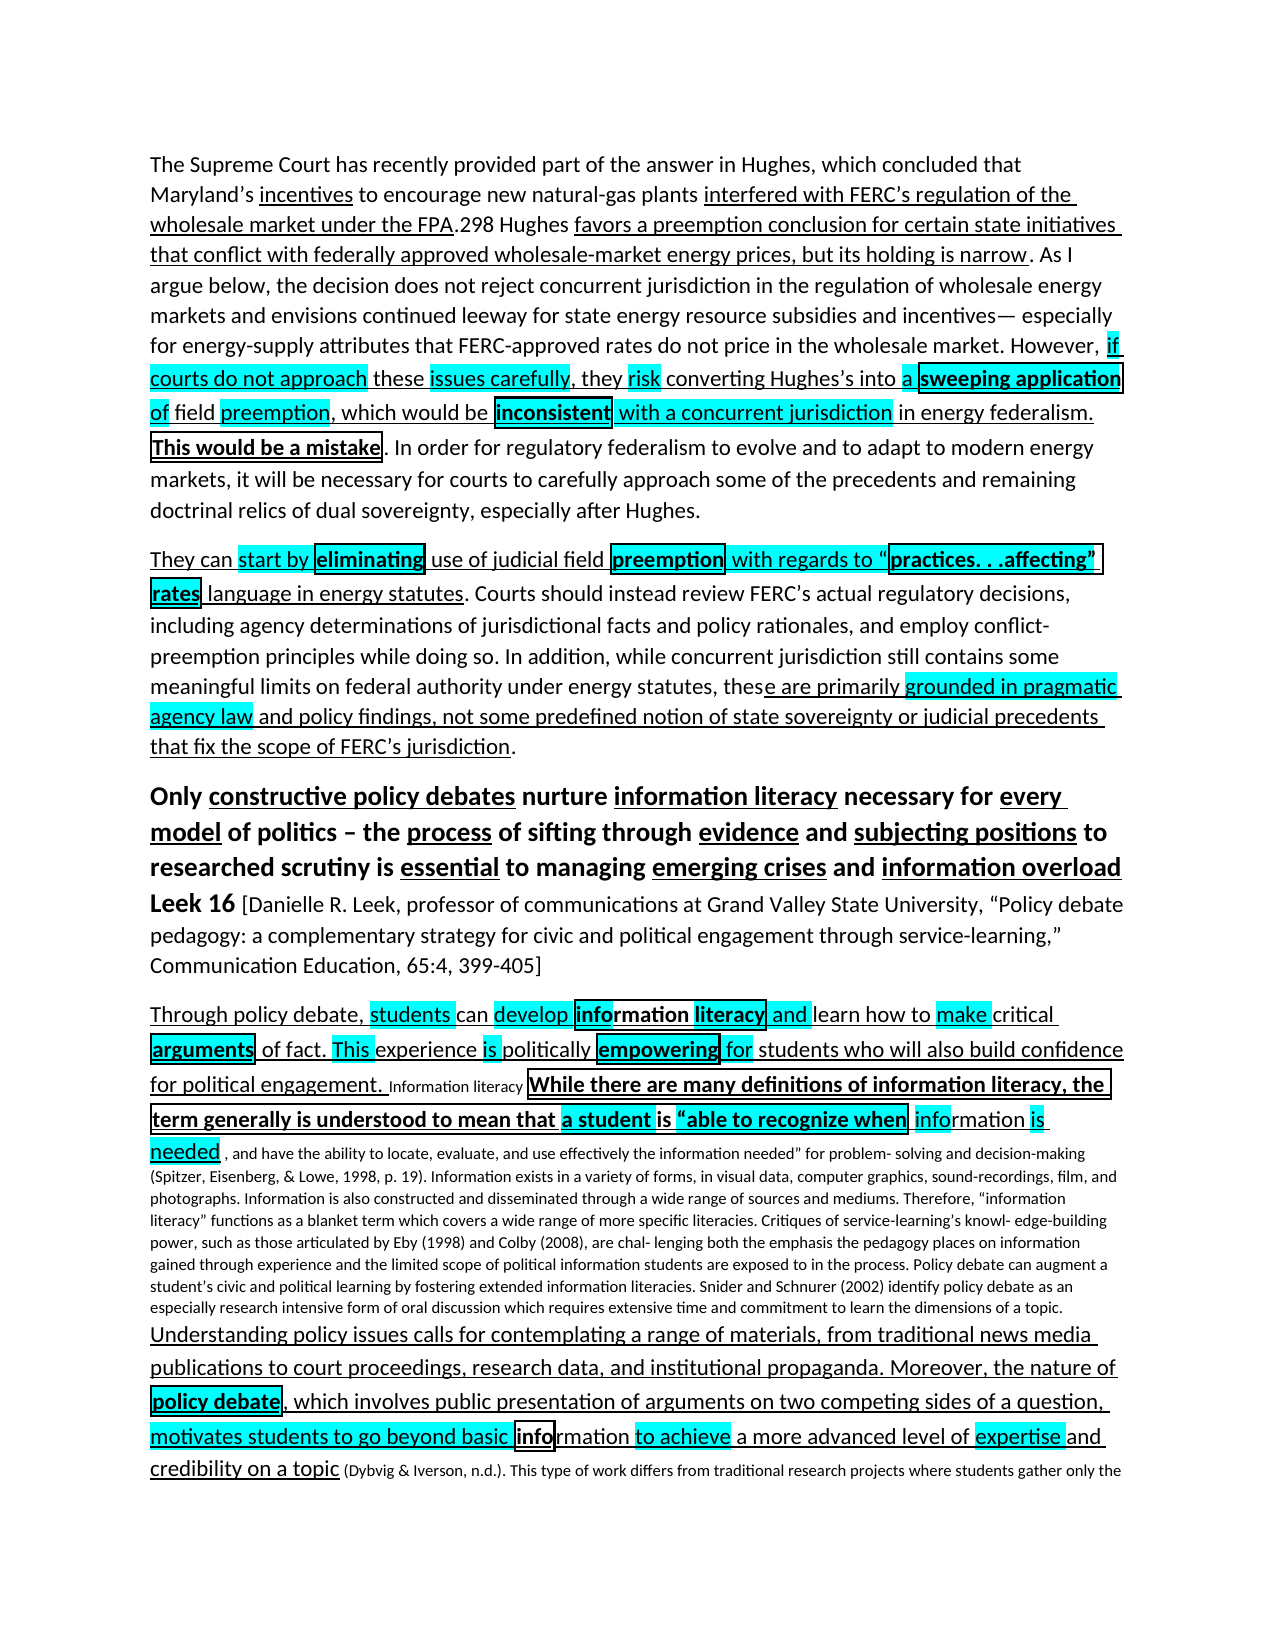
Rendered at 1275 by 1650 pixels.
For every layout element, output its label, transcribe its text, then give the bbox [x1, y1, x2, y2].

text The Supreme Court has recently provided part of the answer in Hughes, which concluded that Maryland’s incentives to encourage new natural-gas plants interfered with FERC’s regulation of the wholesale market under the FPA.298 Hughes favors a preemption conclusion for certain state initiatives that conflict with federally approved wholesale-market energy prices, but its holding is narrow. As I argue below, the decision does not reject concurrent jurisdiction in the regulation of wholesale energy markets and envisions continued leeway for state energy resource subsidies and incentives— especially for energy-supply attributes that FERC-approved rates do not price in the wholesale market. However, if courts do not approach these issues carefully, they risk converting Hughes’s into a sweeping application of field preemption, which would be inconsistent with a concurrent jurisdiction in energy federalism. This would be a mistake. In order for regulatory federalism to evolve and to adapt to modern energy markets, it will be necessary for courts to carefully approach some of the precedents and remaining doctrinal relics of dual sovereignty, especially after Hughes. [150, 150, 1125, 524]
text Leek 16 [Danielle R. Leek, professor of communications at Grand Valley State University, “Policy debate pedagogy: a complementary strategy for civic and political engagement through service-learning,” Communication Education, 65:4, 399-405] [150, 886, 1125, 980]
subtitle Only constructive policy debates nurture information literacy necessary for every model of politics – the process of sifting through evidence and subjecting positions to researched scrutiny is essential to managing emerging crises and information overload [150, 779, 1125, 884]
text They can start by eliminating use of judicial field preemption with regards to “practices. . .affecting” rates language in energy statutes. Courts should instead review FERC’s actual regulatory decisions, including agency determinations of jurisdictional facts and policy rationales, and employ conflict-preemption principles while doing so. In addition, while concurrent jurisdiction still contains some meaningful limits on federal authority under energy statutes, these are primarily grounded in pragmatic agency law and policy findings, not some predefined notion of state sovereignty or judicial precedents that fix the scope of FERC’s jurisdiction. [150, 543, 1125, 761]
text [150, 998, 1125, 1482]
